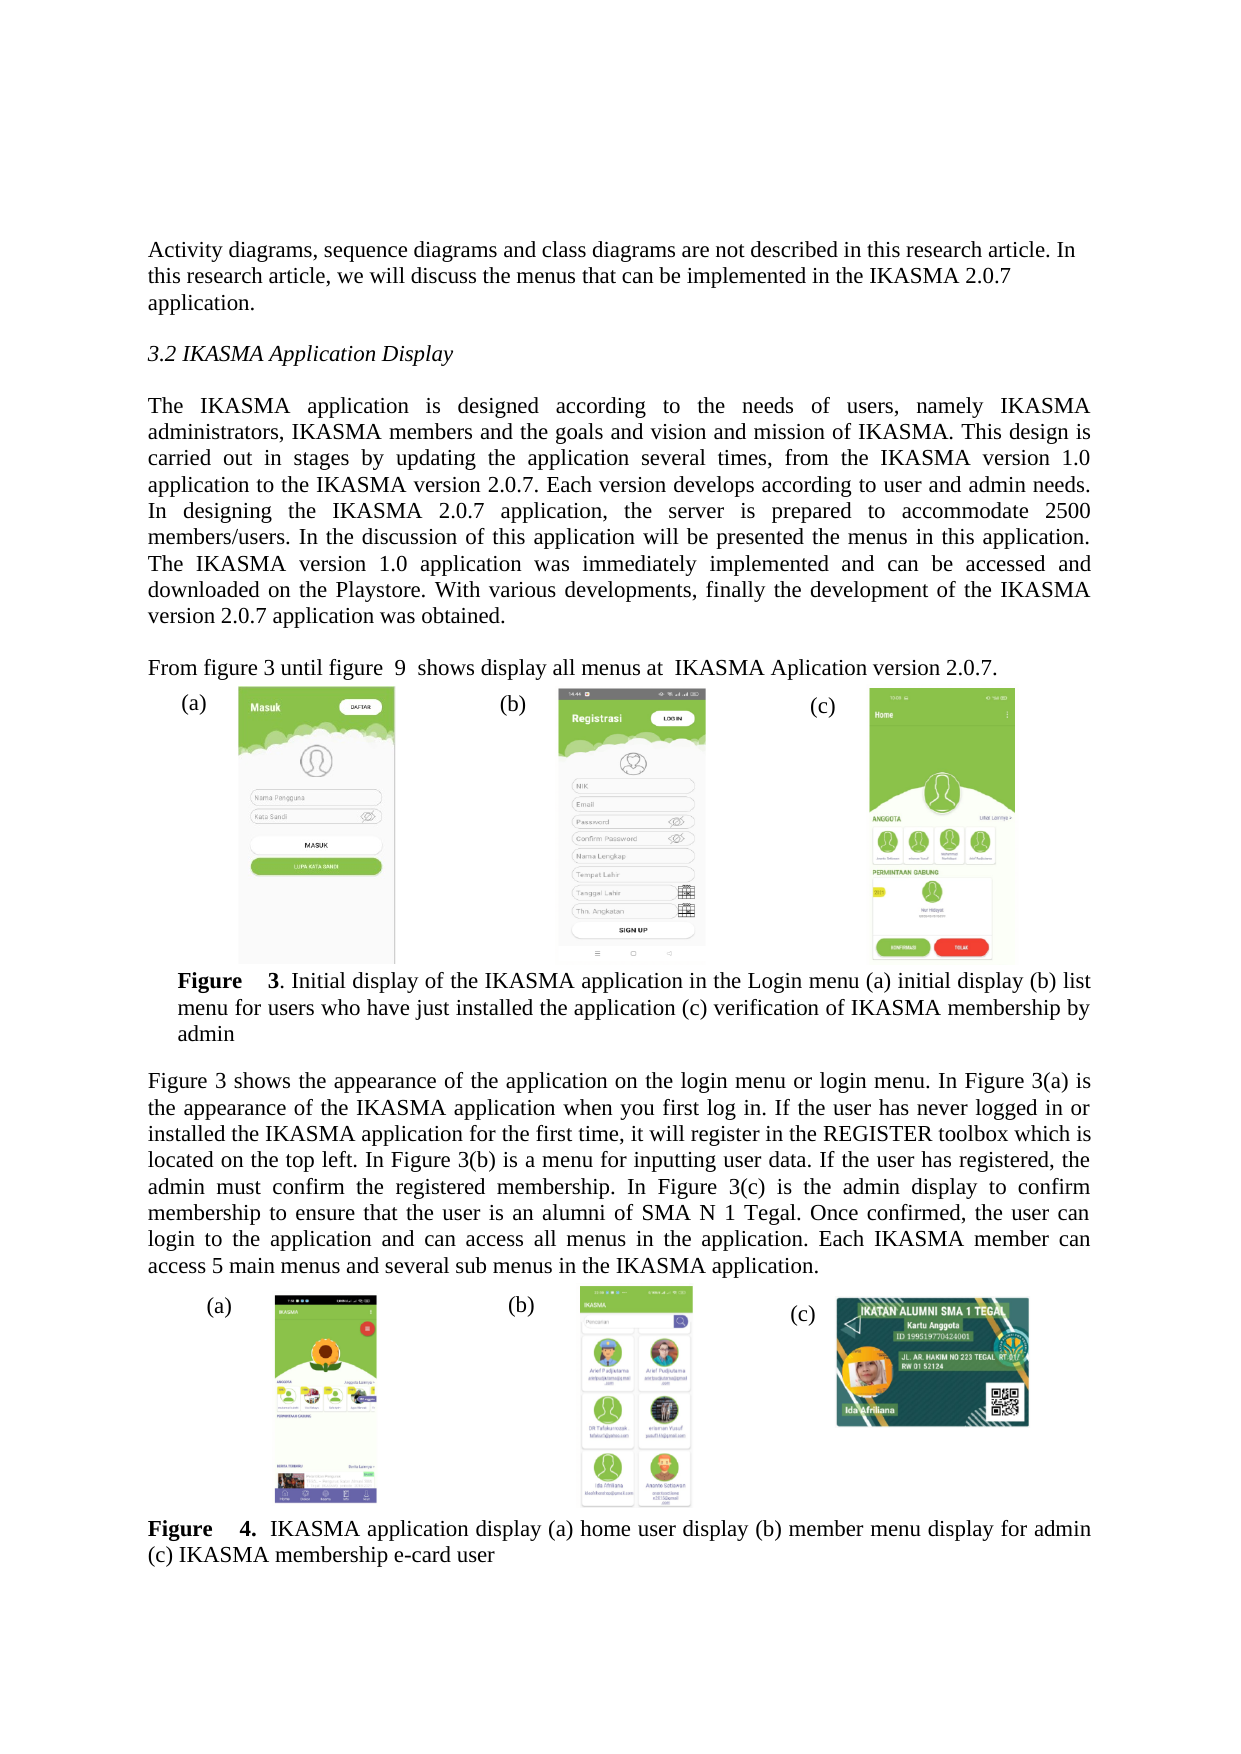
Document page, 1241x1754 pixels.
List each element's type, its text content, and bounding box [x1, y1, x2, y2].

text Figure 4. IKASMA application display (a) home user display (b) member menu display for admin (c) IKASMA membership e-card user [148, 1515, 1092, 1568]
text 3.2 IKASMA Application Display [148, 340, 1092, 367]
text The IKASMA application is designed according to the needs of users, namely IKASMA administrators, IKASMA members and the goals and vision and mission of IKASMA. This design is carried out in stages by updating the application several times, from the IKASMA version 1.0 application to the IKASMA version 2.0.7. Each version develops according to user and admin needs. In designing the IKASMA 2.0.7 application, the server is prepared to accommodate 2500 members/users. In the discussion of this application will be presented the menus in this application. The IKASMA version 1.0 application was immediately implemented and can be accessed and downloaded on the Playstore. With various developments, finally the development of the IKASMA version 2.0.7 application was obtained. [148, 392, 1092, 629]
text From figure 3 until figure 9 shows display all menus at IKASMA Aplication version 2.0.7. [148, 654, 1092, 680]
text Figure 3. Initial display of the IKASMA application in the Login menu (a) initial display (b) list menu for users who have just installed the application (c) verification of IKASMA membership by admin [177, 967, 1092, 1047]
picture [271, 1291, 379, 1506]
picture [238, 686, 396, 964]
picture [866, 684, 1019, 965]
picture [555, 686, 706, 965]
text Activity diagrams, sequence diagrams and class diagrams are not described in this research article. In this research article, we will discuss the menus that can be implemented in the IKASMA 2.0.7 application. [148, 236, 1092, 315]
text Figure 3 shows the appearance of the application on the login menu or login menu. In Figure 3(a) is the appearance of the IKASMA application when you first log in. If the user has never logged in or installed the IKASMA application for the first time, it will register in the REGISTER toolbox which is located on the top left. In Figure 3(b) is a menu for inputting user data. If the user has registered, the admin must confirm the registered membership. In Figure 3(c) is the admin display to confirm membership to ensure that the user is an alumni of SMA N 1 Tegal. Once confirmed, the user can login to the application and can access all menus in the application. Each IKASMA member can access 5 main menus and several sub menus in the IKASMA application. [148, 1067, 1092, 1278]
picture [576, 1283, 694, 1508]
picture [834, 1296, 1031, 1428]
